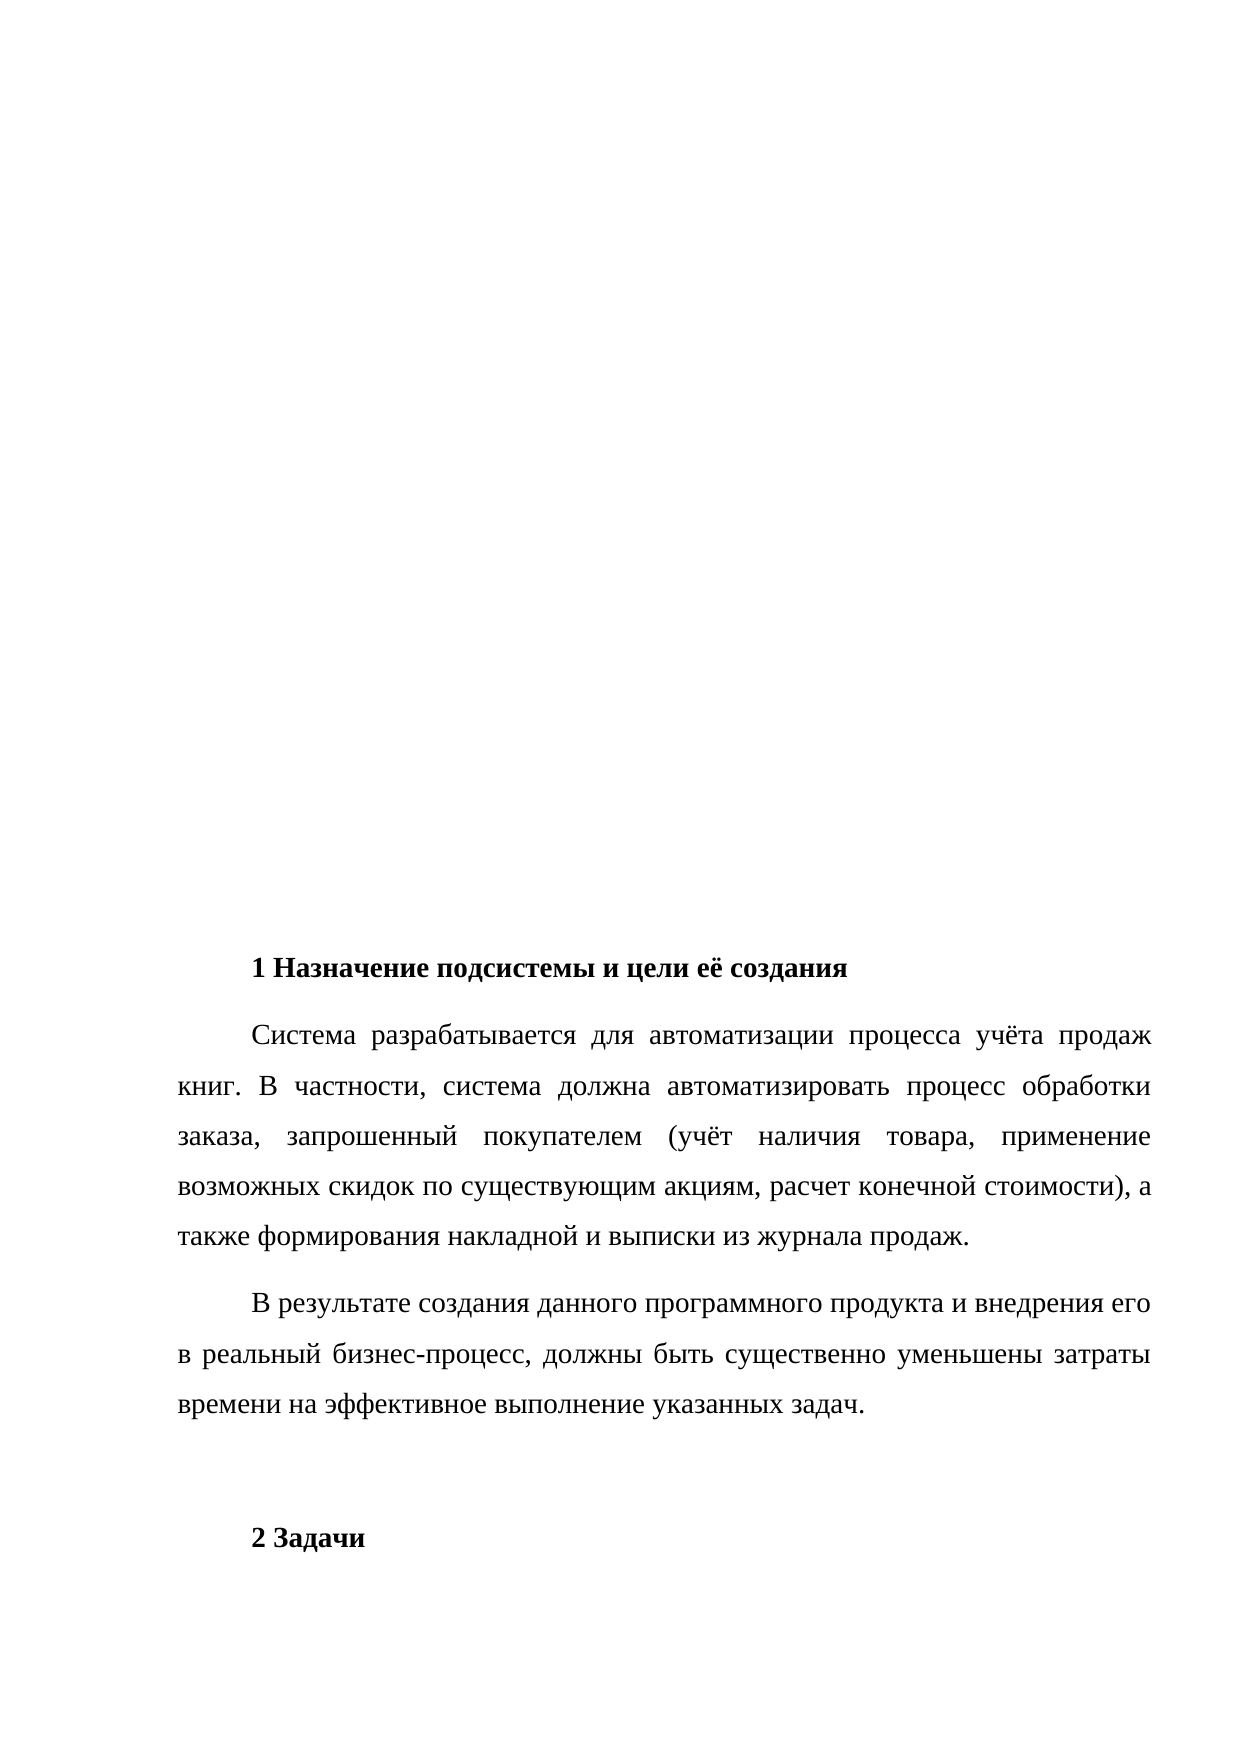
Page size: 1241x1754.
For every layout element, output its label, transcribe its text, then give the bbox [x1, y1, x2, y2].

text В результате создания данного программного продукта и внедрения его в реальный бизнес-процесс, должны быть существенно уменьшены затраты времени на эффективное выполнение указанных задач. [177, 1286, 1152, 1420]
text 2 Задачи [177, 1520, 1152, 1554]
text Система разрабатывается для автоматизации процесса учёта продаж книг. В частности, система должна автоматизировать процесс обработки заказа, запрошенный покупателем (учёт наличия товара, применение возможных скидок по существующим акциям, расчет конечной стоимости), а также формирования накладной и выписки из журнала продаж. [177, 1017, 1152, 1252]
text 1 Назначение подсистемы и цели её создания [177, 950, 1152, 984]
